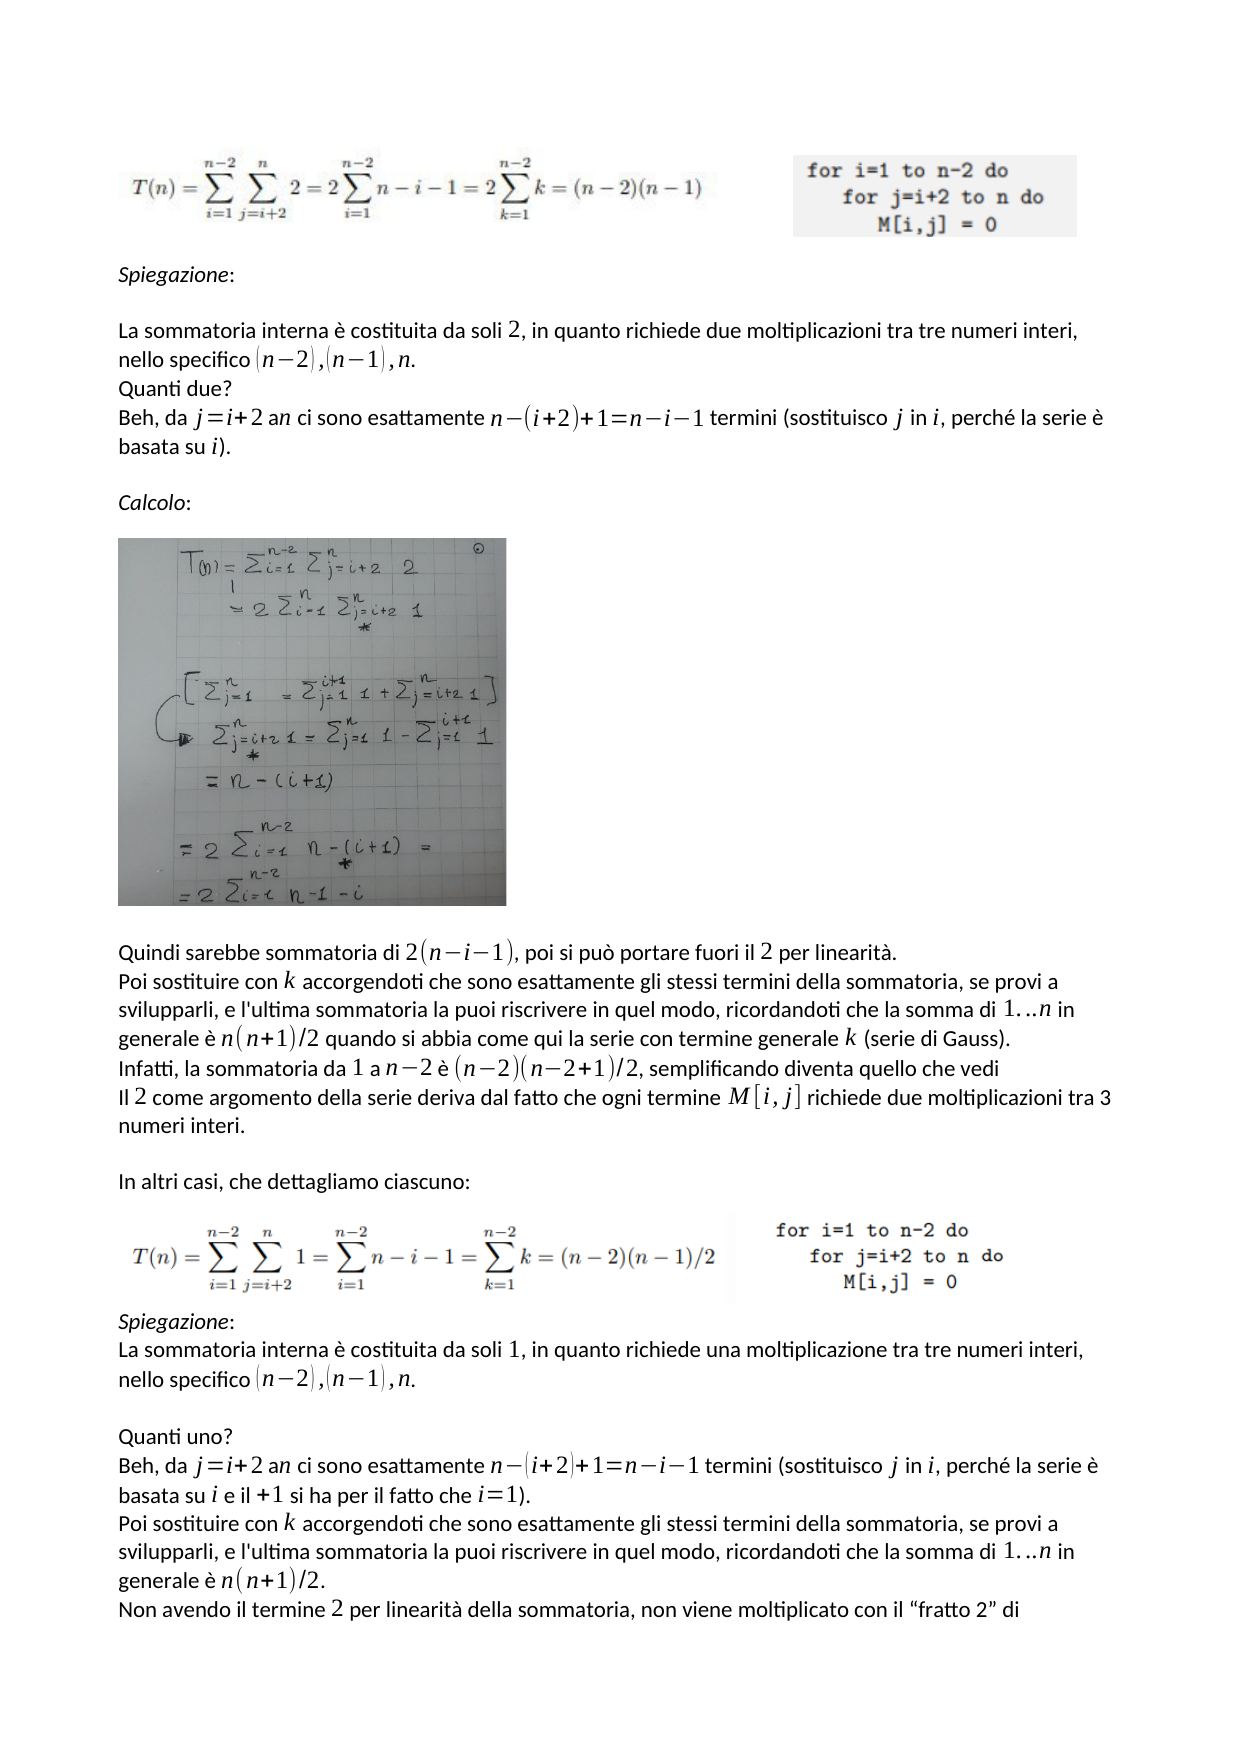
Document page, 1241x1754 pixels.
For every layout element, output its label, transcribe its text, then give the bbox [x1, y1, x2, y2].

text Quanti due? [118, 374, 1122, 402]
text Spiegazione: [118, 1307, 1122, 1335]
text Poi sostituire con accorgendoti che sono esattamente gli stessi termini della sommatoria, se provi a svilupparli, e l'ultima sommatoria la puoi riscrivere in quel modo, ricordandoti che la somma di in generale è quando si abbia come qui la serie con termine generale (serie di Gauss). [118, 967, 1122, 1053]
text La sommatoria interna è costituita da soli , in quanto richiede due moltiplicazioni tra tre numeri interi, nello specifico . [118, 316, 1122, 374]
picture [112, 1213, 737, 1304]
text Non avendo il termine per linearità della sommatoria, non viene moltiplicato con il “fratto 2” di [118, 1595, 1122, 1623]
text Infatti, la sommatoria da a è , semplificando diventa quello che vedi [118, 1053, 1122, 1083]
text In altri casi, che dettagliamo ciascuno: [118, 1167, 1122, 1195]
text Beh, da a ci sono esattamente termini (sostituisco in , perché la serie è basata su ). [118, 402, 1122, 460]
text Quanti uno? [118, 1422, 1122, 1450]
text Calcolo: [118, 488, 1122, 516]
picture [118, 147, 719, 237]
picture [768, 1214, 1012, 1295]
text Poi sostituire con accorgendoti che sono esattamente gli stessi termini della sommatoria, se provi a svilupparli, e l'ultima sommatoria la puoi riscrivere in quel modo, ricordandoti che la somma di in generale è . [118, 1509, 1122, 1595]
text Quindi sarebbe sommatoria di , poi si può portare fuori il per linearità. [118, 937, 1122, 967]
text La sommatoria interna è costituita da soli , in quanto richiede una moltiplicazione tra tre numeri interi, nello specifico . [118, 1335, 1122, 1394]
text Il come argomento della serie deriva dal fatto che ogni termine richiede due moltiplicazioni tra 3 numeri interi. [118, 1083, 1122, 1139]
text Beh, da a ci sono esattamente termini (sostituisco in , perché la serie è basata su e il si ha per il fatto che ). [118, 1450, 1122, 1509]
picture [118, 538, 507, 906]
text Spiegazione: [118, 260, 1122, 288]
picture [793, 155, 1077, 237]
